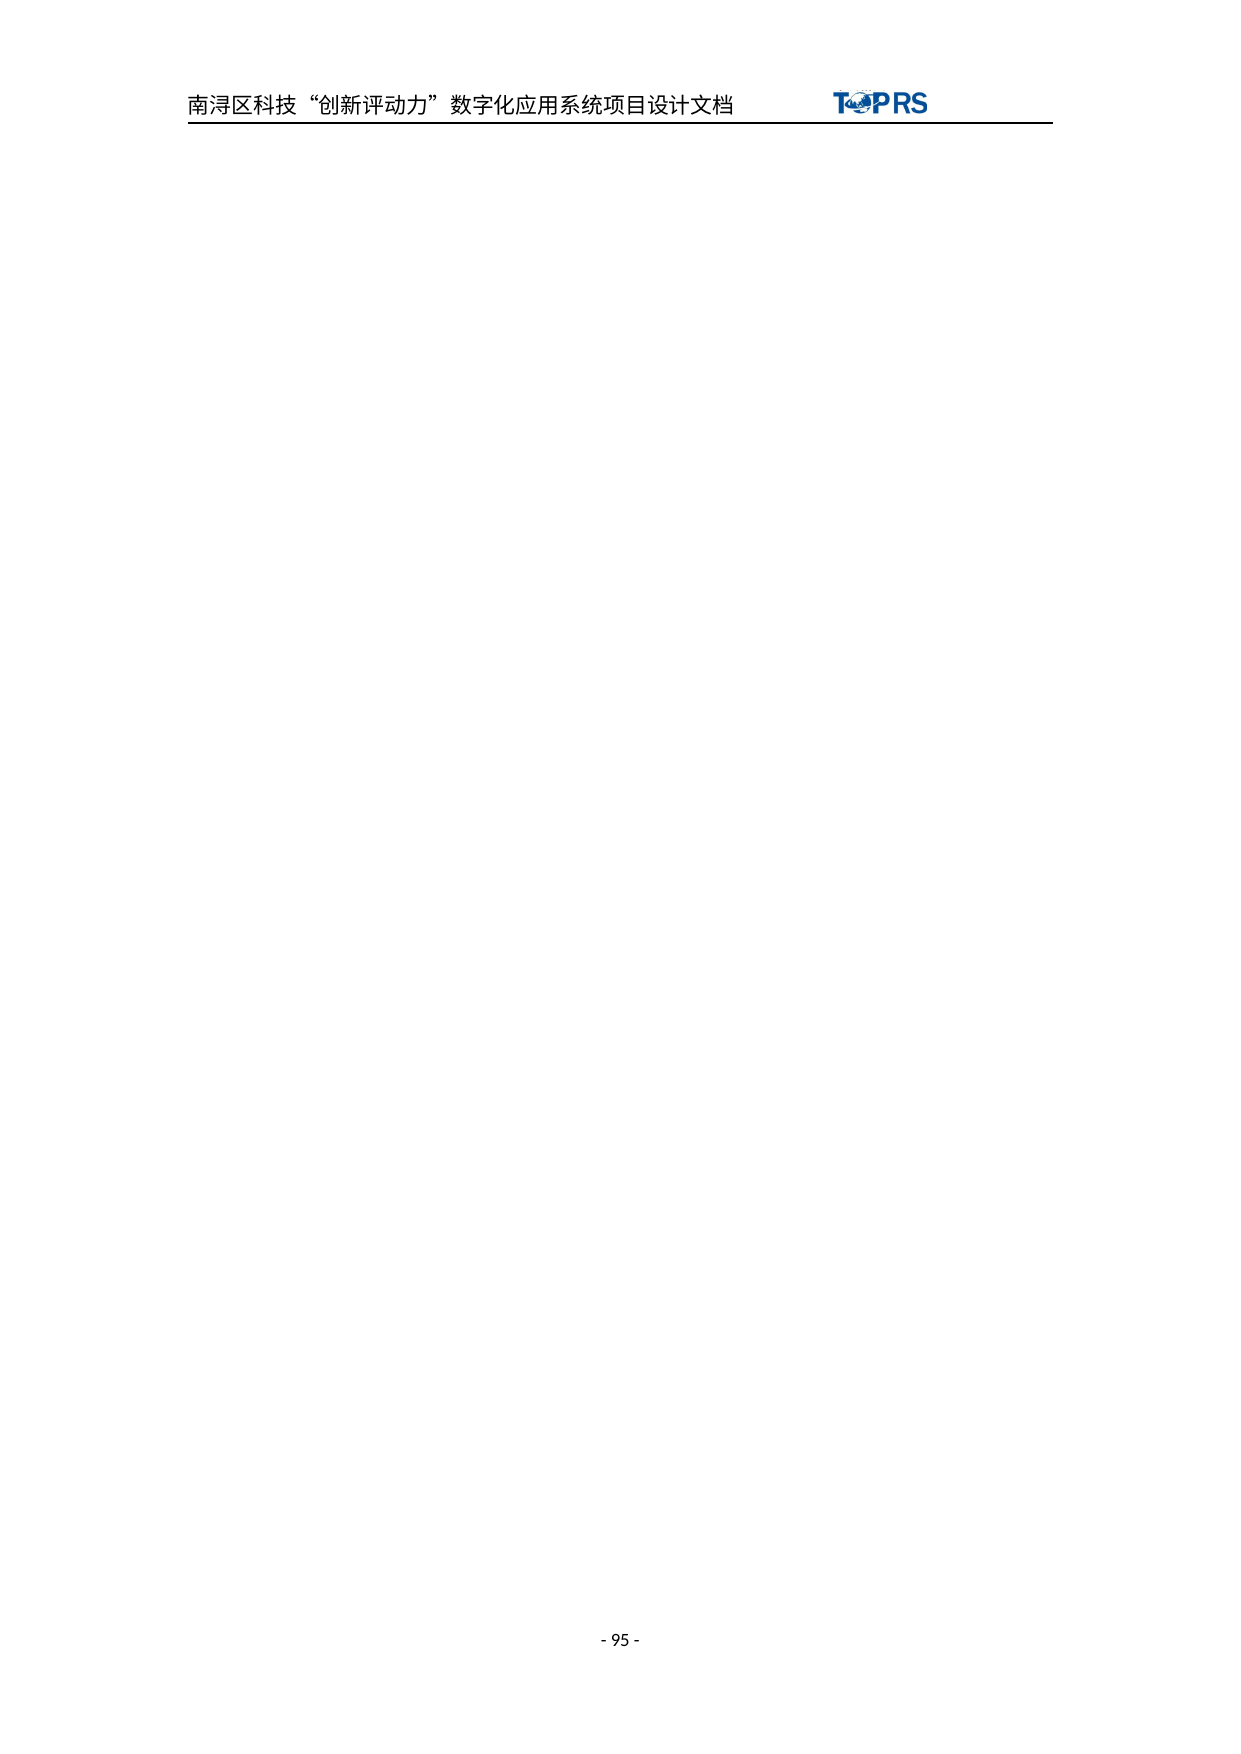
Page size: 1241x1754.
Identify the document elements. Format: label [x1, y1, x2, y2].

picture [832, 90, 928, 114]
